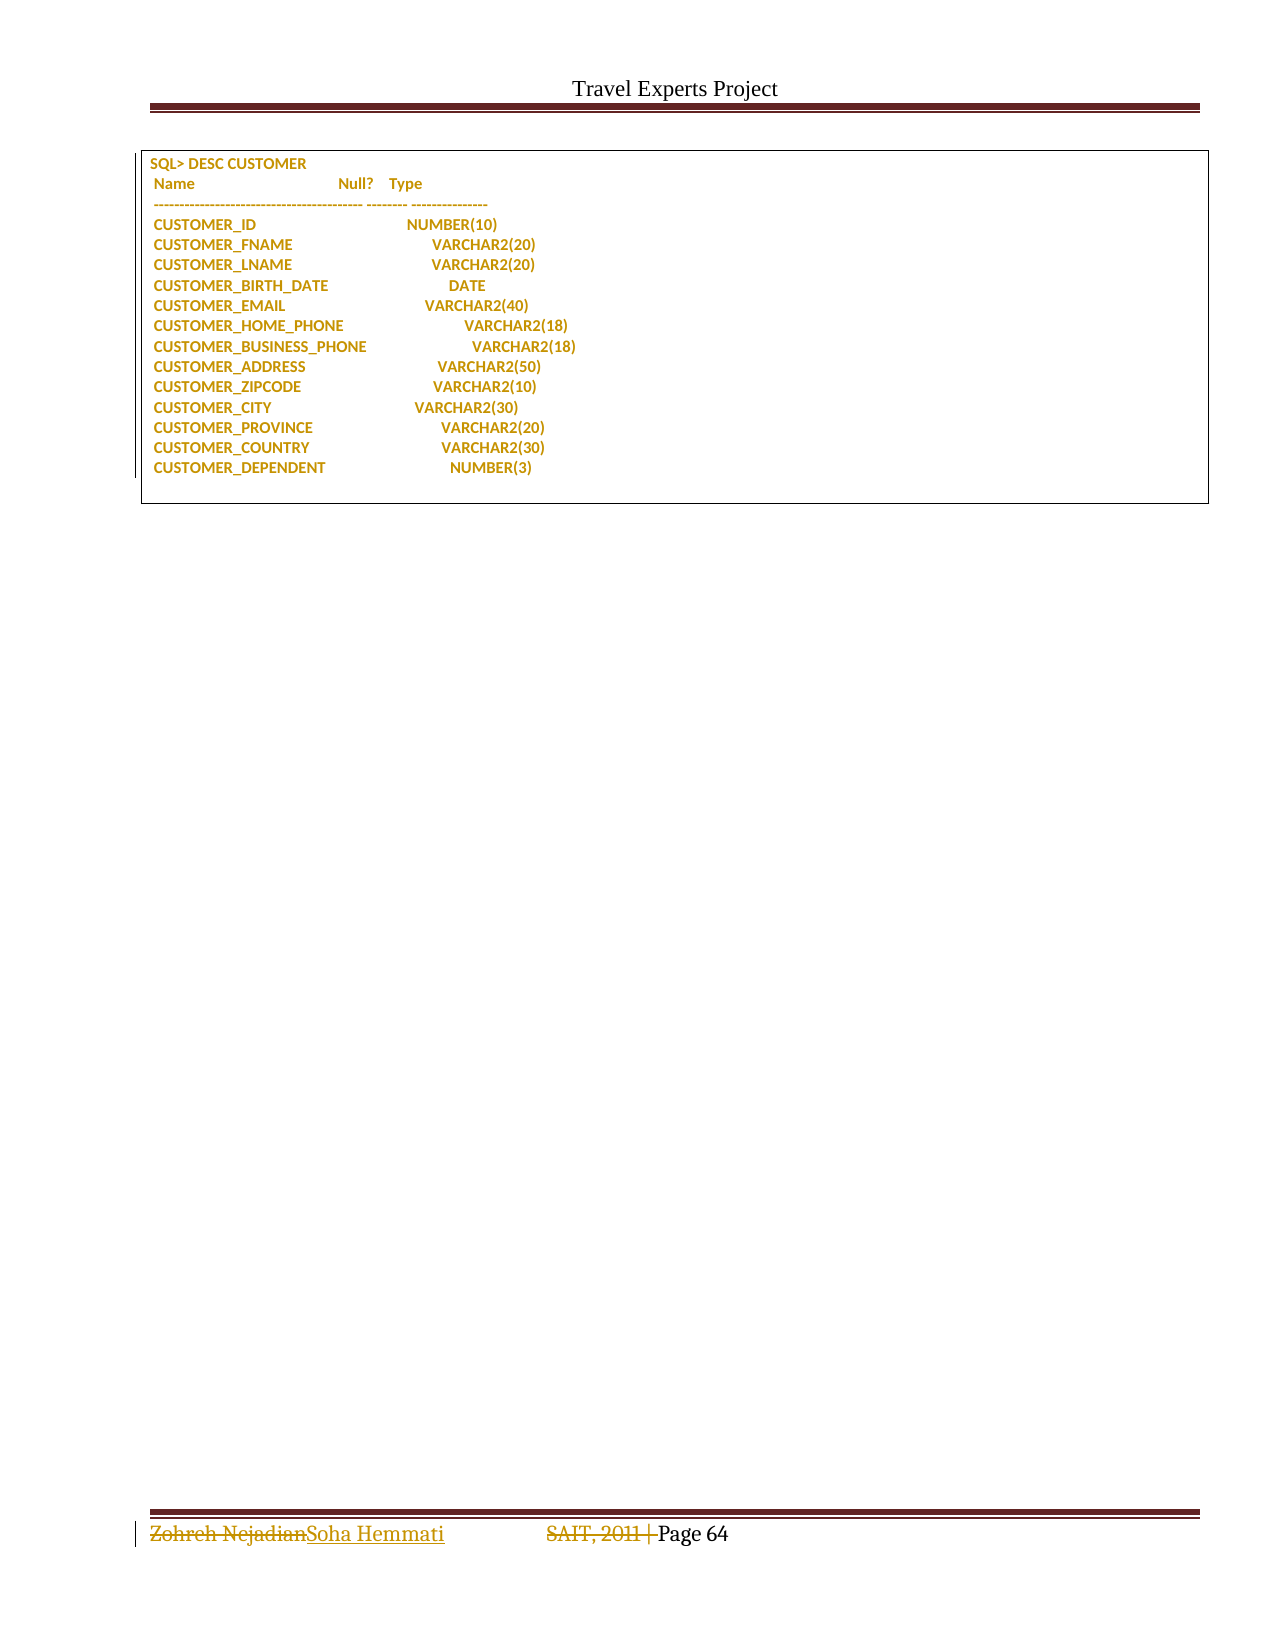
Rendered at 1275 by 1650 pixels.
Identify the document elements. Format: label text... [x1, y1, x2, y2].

text CUSTOMER_EMAIL VARCHAR2(40) [150, 295, 1200, 316]
text CUSTOMER_LNAME VARCHAR2(20) [150, 255, 1200, 275]
text CUSTOMER_HOME_PHONE VARCHAR2(18) [150, 316, 1200, 336]
text ----------------------------------------- -------- --------------- [150, 194, 1200, 214]
text CUSTOMER_ADDRESS VARCHAR2(50) [150, 356, 1200, 377]
text CUSTOMER_FNAME VARCHAR2(20) [150, 234, 1200, 255]
text Name Null? Type [150, 173, 1200, 194]
text CUSTOMER_DEPENDENT NUMBER(3) [150, 458, 1200, 478]
text CUSTOMER_ID NUMBER(10) [150, 214, 1200, 234]
text CUSTOMER_COUNTRY VARCHAR2(30) [150, 437, 1200, 458]
text SQL> DESC CUSTOMER [142, 151, 1208, 173]
text CUSTOMER_ZIPCODE VARCHAR2(10) [150, 377, 1200, 397]
text CUSTOMER_PROVINCE VARCHAR2(20) [150, 417, 1200, 437]
text CUSTOMER_BUSINESS_PHONE VARCHAR2(18) [150, 336, 1200, 356]
text CUSTOMER_CITY VARCHAR2(30) [150, 397, 1200, 417]
text CUSTOMER_BIRTH_DATE DATE [150, 275, 1200, 295]
